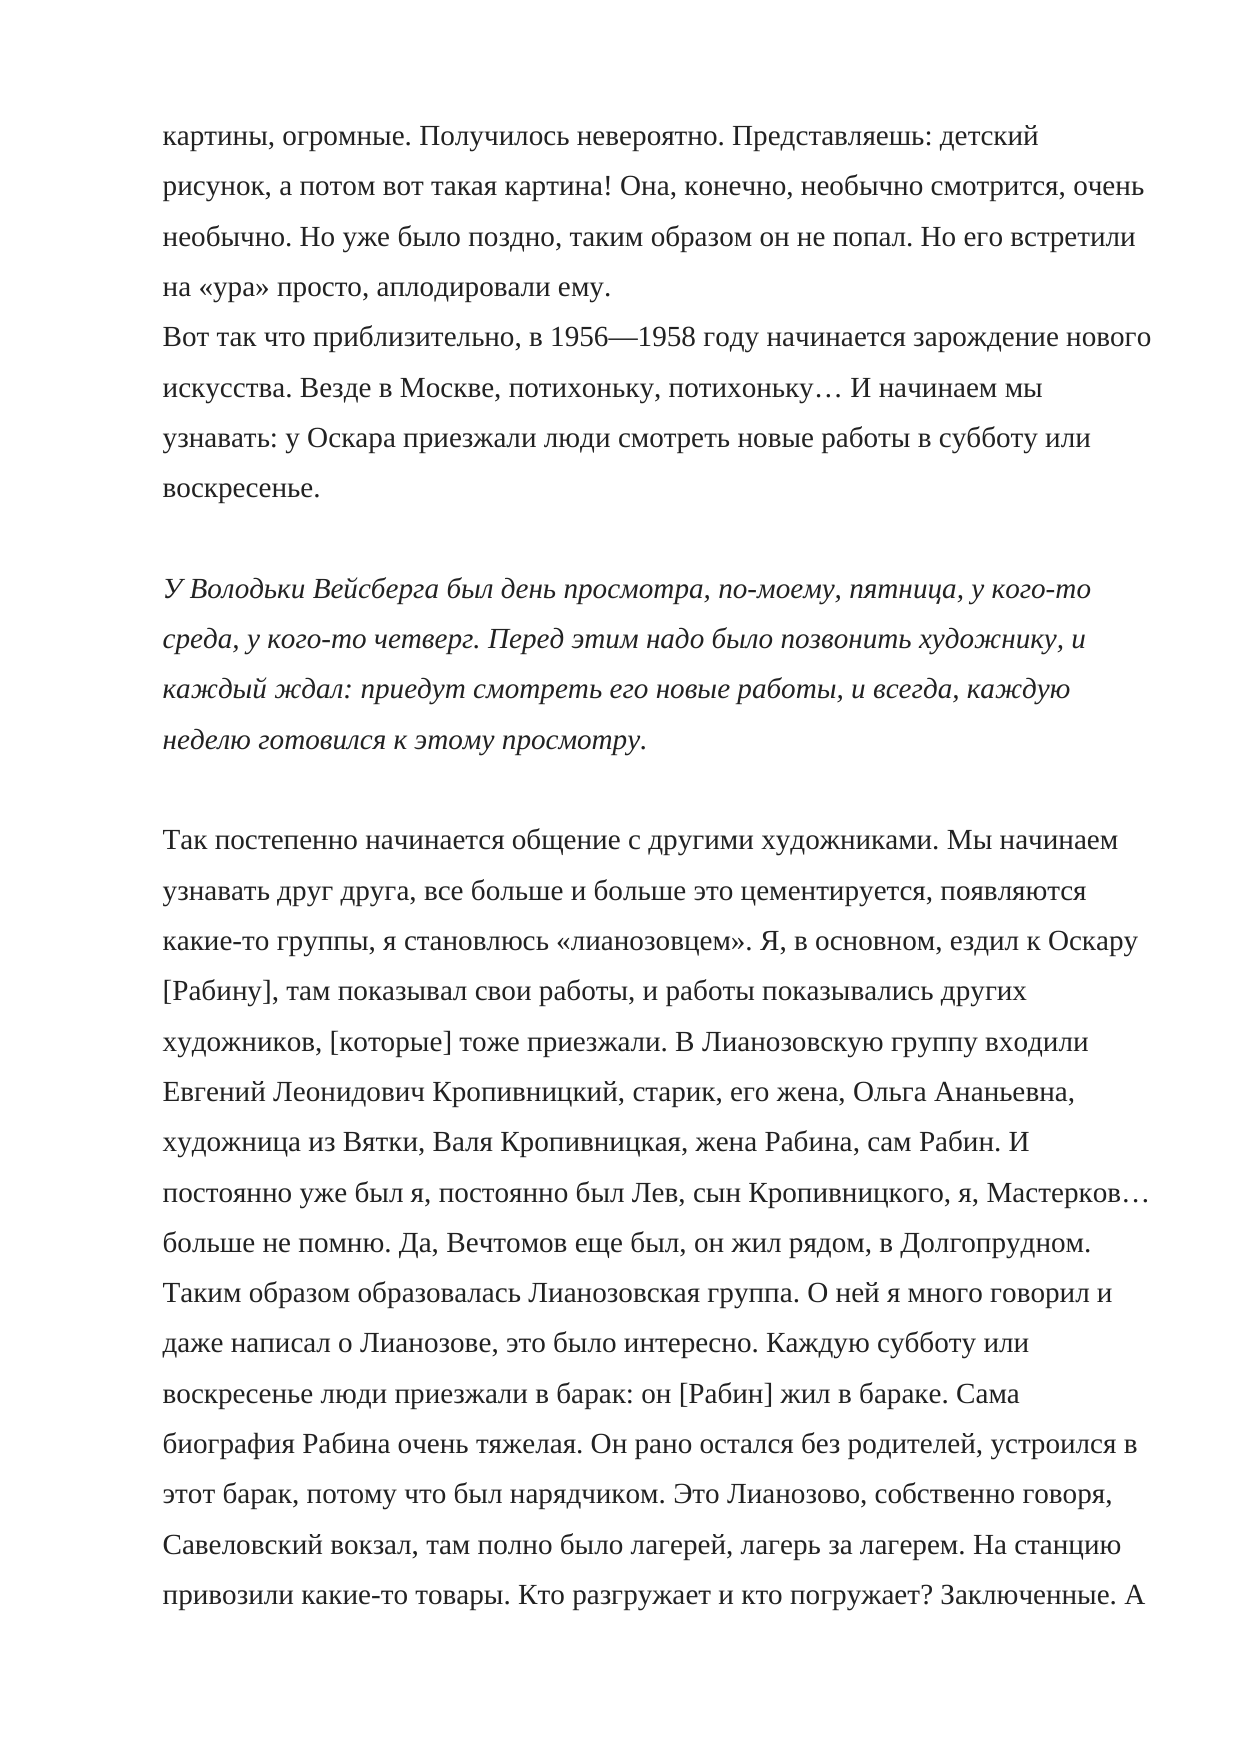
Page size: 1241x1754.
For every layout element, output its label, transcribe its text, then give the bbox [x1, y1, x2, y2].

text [162, 822, 1152, 1611]
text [162, 118, 1152, 303]
text У Володьки Вейсберга был день просмотра, по-моему, пятница, у кого-то среда, у кого-то четверг. Перед этим надо было позвонить художнику, и каждый ждал: приедут смотреть его новые работы, и всегда, каждую неделю готовился к этому просмотру. [162, 571, 1152, 755]
text Вот так что приблизительно, в 1956—1958 году начинается зарождение нового искусства. Везде в Москве, потихоньку, потихоньку… И начинаем мы узнавать: у Оскара приезжали люди смотреть новые работы в субботу или воскресенье. [162, 319, 1152, 504]
